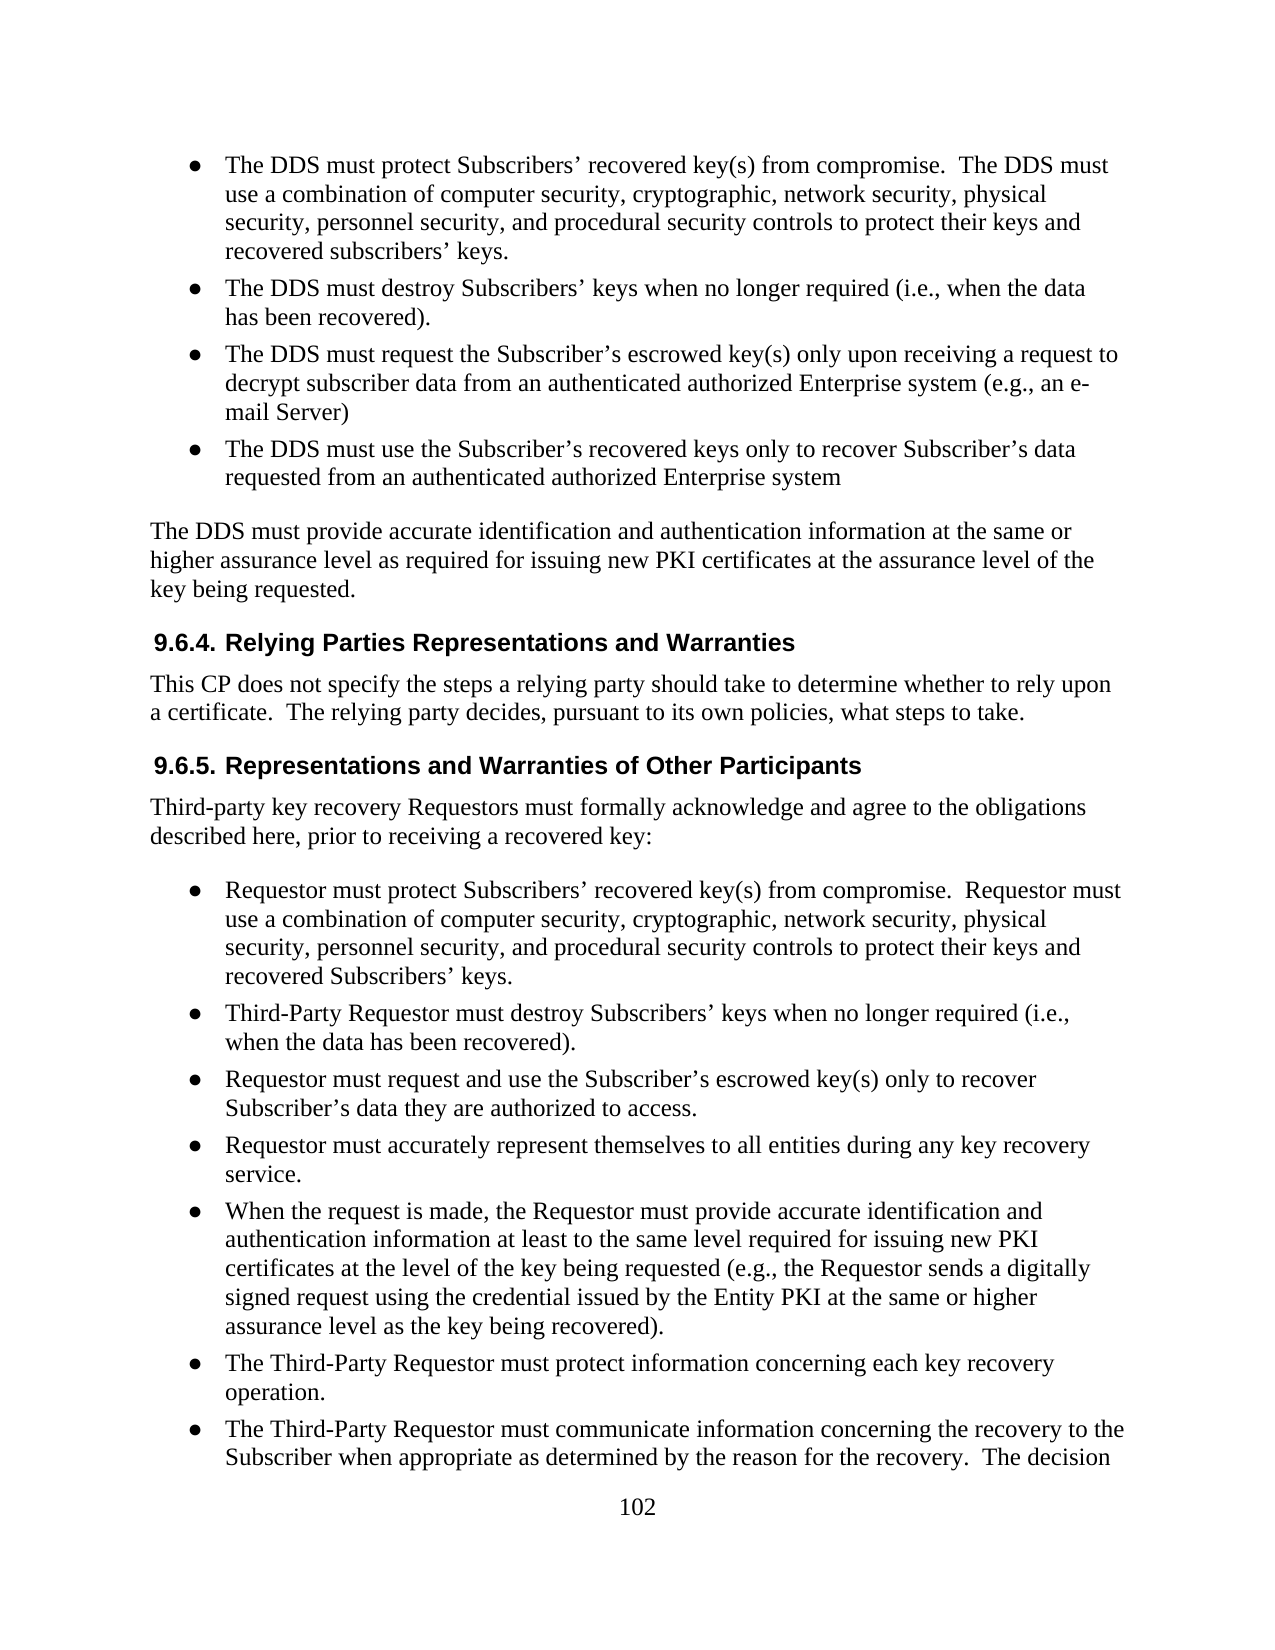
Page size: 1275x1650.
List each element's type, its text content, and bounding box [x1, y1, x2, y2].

text This CP does not specify the steps a relying party should take to determine whether to rely upon a certificate. The relying party decides, pursuant to its own policies, what steps to take. [150, 669, 1125, 726]
list The Third-Party Requestor must protect information concerning each key recovery operation. [187, 1348, 1125, 1405]
list Requestor must protect Subscribers’ recovered key(s) from compromise. Requestor must use a combination of computer security, cryptographic, network security, physical security, personnel security, and procedural security controls to protect their keys and recovered Subscribers’ keys. [187, 875, 1125, 990]
list When the request is made, the Requestor must provide accurate identification and authentication information at least to the same level required for issuing new PKI certificates at the level of the key being requested (e.g., the Requestor sends a digitally signed request using the credential issued by the Entity PKI at the same or higher assurance level as the key being recovered). [187, 1196, 1125, 1339]
list The DDS must protect Subscribers’ recovered key(s) from compromise. The DDS must use a combination of computer security, cryptographic, network security, physical security, personnel security, and procedural security controls to protect their keys and recovered subscribers’ keys. [187, 150, 1125, 265]
list Third-Party Requestor must destroy Subscribers’ keys when no longer required (i.e., when the data has been recovered). [187, 998, 1125, 1056]
subtitle Representations and Warranties of Other Participants [154, 751, 1125, 780]
list Requestor must accurately represent themselves to all entities during any key recovery service. [187, 1130, 1125, 1187]
list Requestor must request and use the Subscriber’s escrowed key(s) only to recover Subscriber’s data they are authorized to access. [187, 1064, 1125, 1122]
list The DDS must use the Subscriber’s recovered keys only to recover Subscriber’s data requested from an authenticated authorized Enterprise system [187, 434, 1125, 491]
text Third-party key recovery Requestors must formally acknowledge and agree to the obligations described here, prior to receiving a recovered key: [150, 792, 1125, 850]
subtitle Relying Parties Representations and Warranties [154, 627, 1125, 656]
text The DDS must provide accurate identification and authentication information at the same or higher assurance level as required for issuing new PKI certificates at the assurance level of the key being requested. [150, 516, 1125, 602]
list The DDS must destroy Subscribers’ keys when no longer required (i.e., when the data has been recovered). [187, 273, 1125, 331]
list The DDS must request the Subscriber’s escrowed key(s) only upon receiving a request to decrypt subscriber data from an authenticated authorized Enterprise system (e.g., an e-mail Server) [187, 339, 1125, 425]
